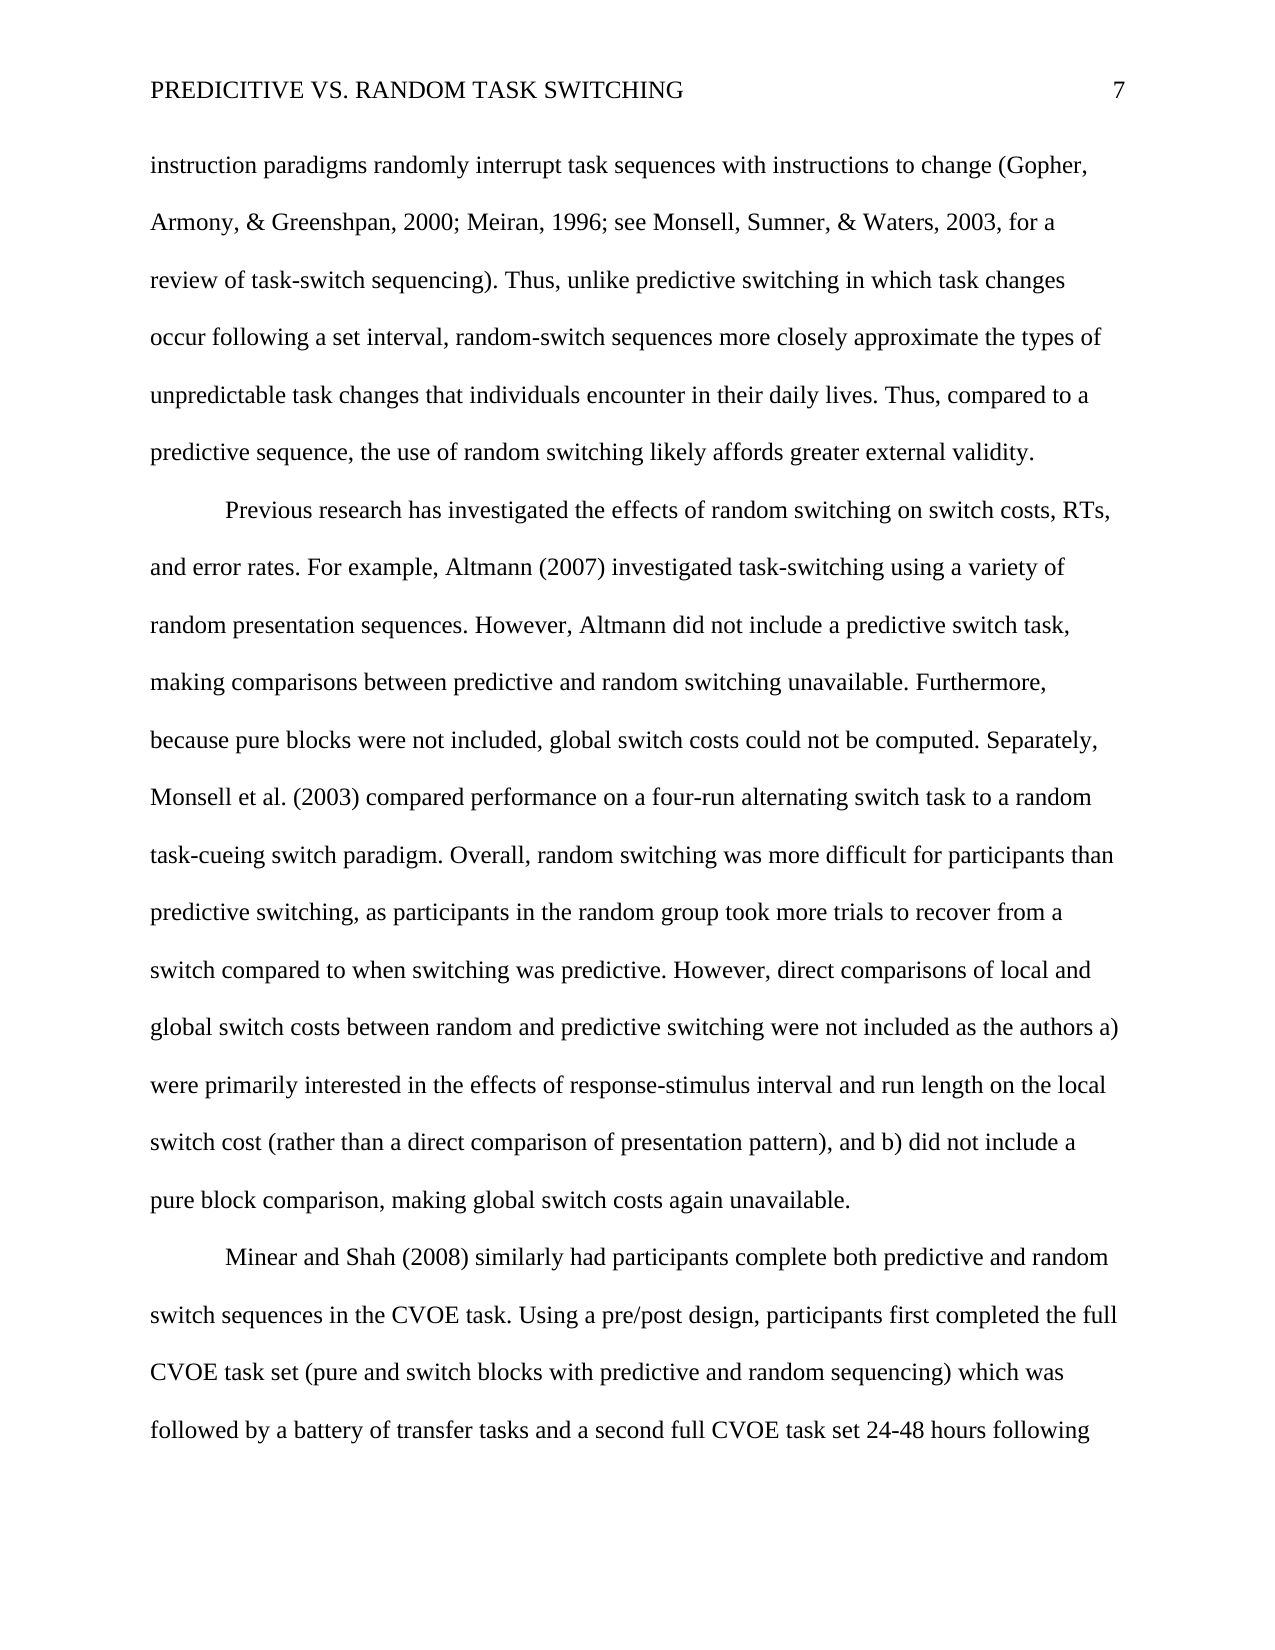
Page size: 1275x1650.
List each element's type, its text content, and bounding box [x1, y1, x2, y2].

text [150, 150, 1125, 466]
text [150, 1242, 1125, 1444]
text Previous research has investigated the effects of random switching on switch costs, RTs, and error rates. For example, Altmann (2007) investigated task-switching using a variety of random presentation sequences. However, Altmann did not include a predictive switch task, making comparisons between predictive and random switching unavailable. Furthermore, because pure blocks were not included, global switch costs could not be computed. Separately, Monsell et al. (2003) compared performance on a four-run alternating switch task to a random task-cueing switch paradigm. Overall, random switching was more difficult for participants than predictive switching, as participants in the random group took more trials to recover from a switch compared to when switching was predictive. However, direct comparisons of local and global switch costs between random and predictive switching were not included as the authors a) were primarily interested in the effects of response-stimulus interval and run length on the local switch cost (rather than a direct comparison of presentation pattern), and b) did not include a pure block comparison, making global switch costs again unavailable. [150, 495, 1125, 1214]
